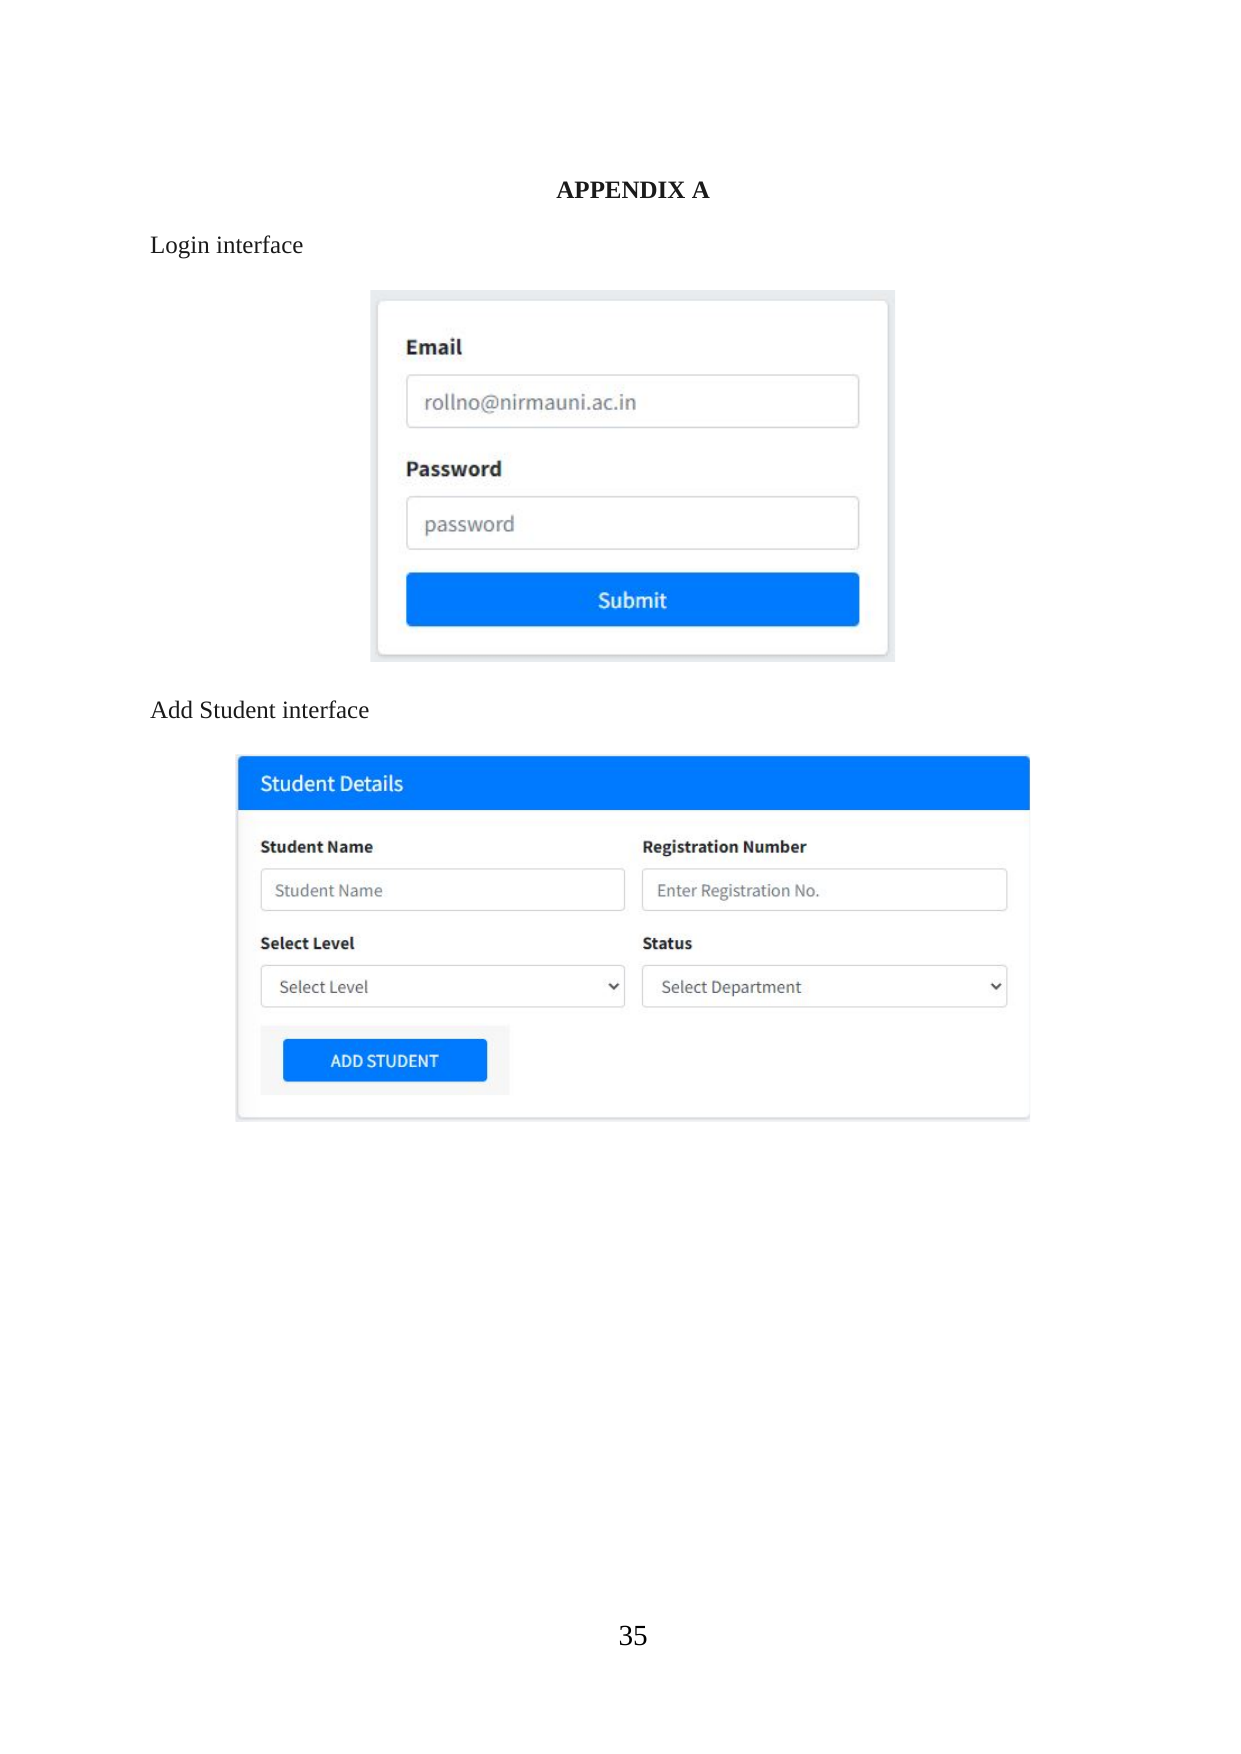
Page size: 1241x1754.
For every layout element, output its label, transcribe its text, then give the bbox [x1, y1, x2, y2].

picture [235, 754, 1031, 1122]
text Login interface [150, 231, 1116, 259]
picture [370, 290, 896, 662]
text Add Student interface [150, 695, 1116, 723]
subtitle APPENDIX A [150, 175, 1116, 204]
